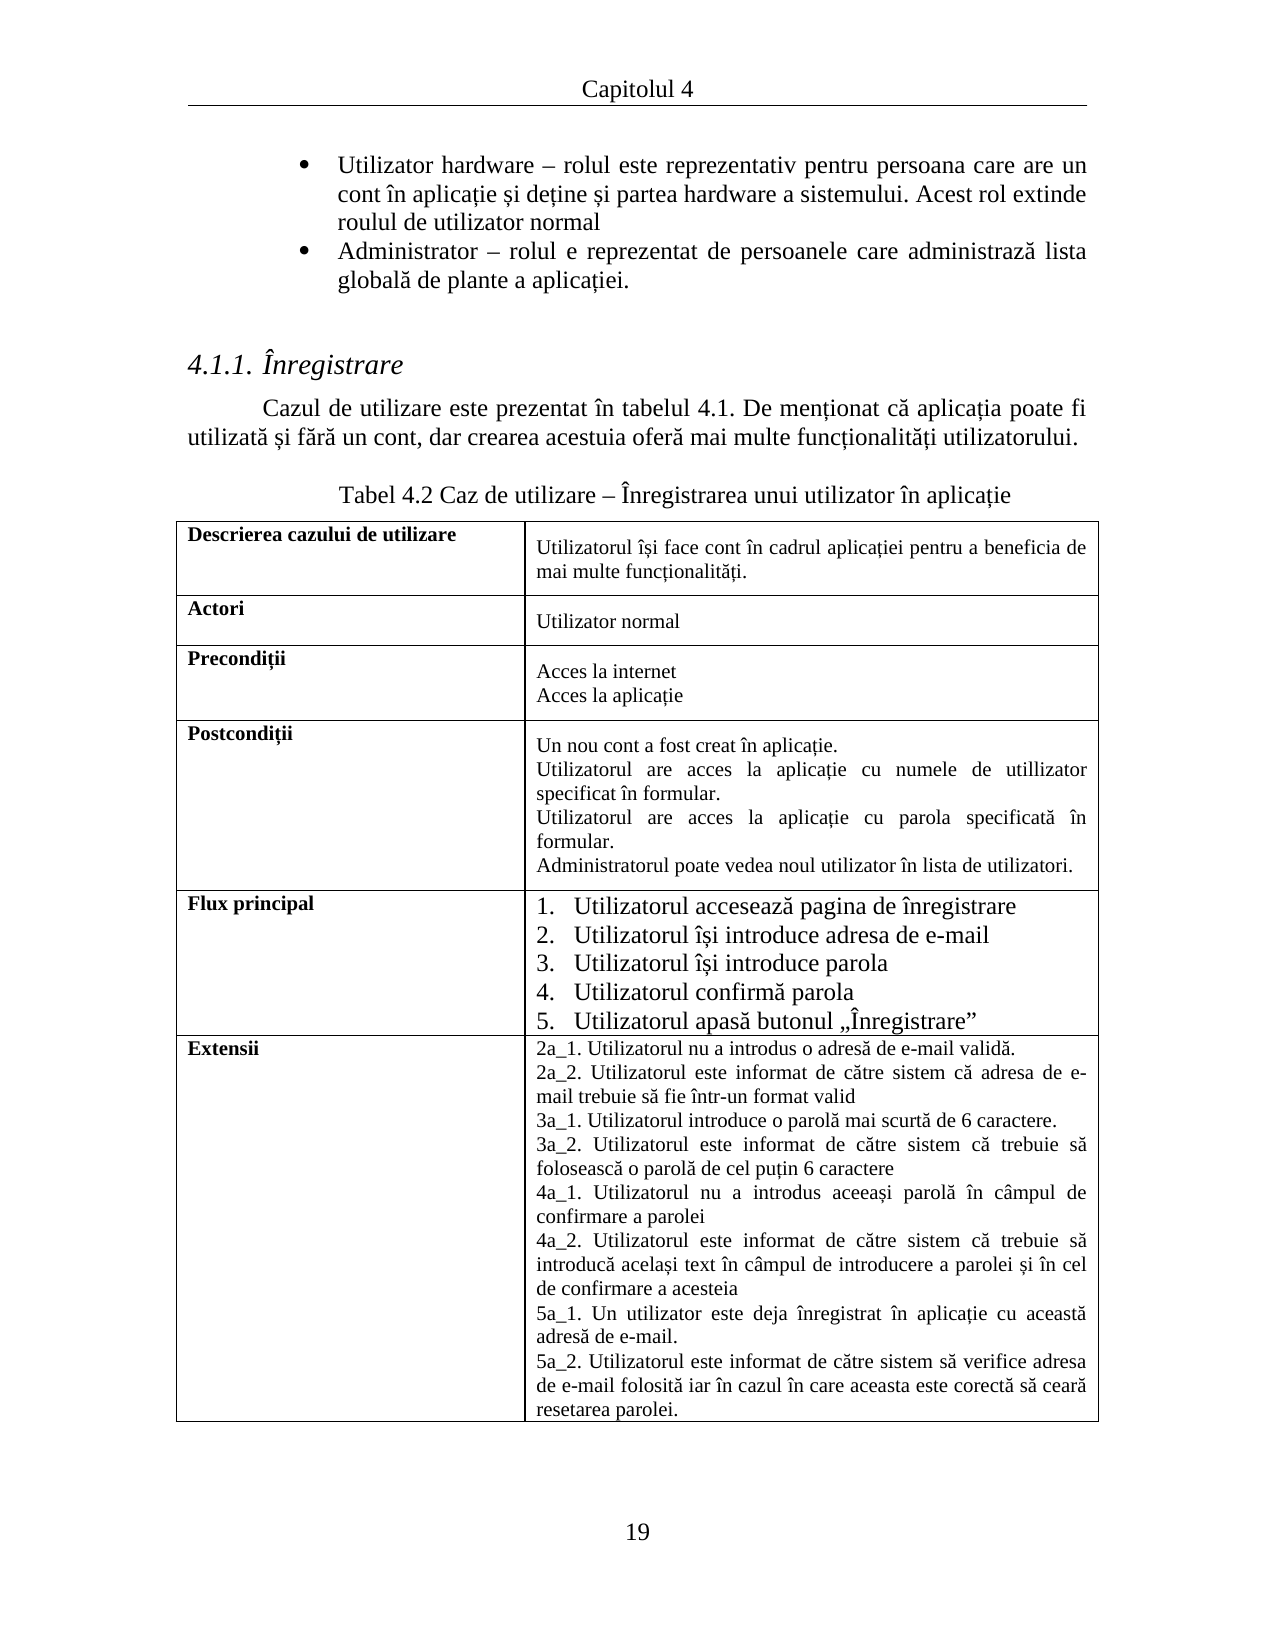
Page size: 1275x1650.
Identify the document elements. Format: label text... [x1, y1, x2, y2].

text Cazul de utilizare este prezentat în tabelul 4.1. De menționat că aplicația poate fi utilizată și fără un cont, dar crearea acestuia oferă mai multe funcționalități utilizatorului. [187, 393, 1087, 451]
table_cell Actori [177, 596, 524, 645]
table_cell Extensii [177, 1036, 524, 1421]
table_cell Precondiții [177, 646, 524, 719]
table_cell Flux principal [177, 891, 524, 1035]
table_cell 2a_1. Utilizatorul nu a introdus o adresă de e-mail validă. 2a_2. Utilizatorul este informat de către sistem că adresa de e-mail trebuie să fie într-un format valid 3a_1. Utilizatorul introduce o parolă mai scurtă de 6 caractere. 3a_2. Utilizatorul este informat de către sistem că trebuie să folosească o parolă de cel puțin 6 caractere 4a_1. Utilizatorul nu a introdus aceeași parolă în câmpul de confirmare a parolei 4a_2. Utilizatorul este informat de către sistem că trebuie să introducă același text în câmpul de introducere a parolei și în cel de confirmare a acesteia 5a_1. Un utilizator este deja înregistrat în aplicație cu această adresă de e-mail. 5a_2. Utilizatorul este informat de către sistem să verifice adresa de e-mail folosită iar în cazul în care aceasta este corectă să ceară resetarea parolei. [526, 1036, 1098, 1421]
subtitle Înregistrare [187, 347, 1087, 381]
list Administrator – rolul e reprezentat de persoanele care administrază lista globală de plante a aplicației. [300, 236, 1087, 294]
table_cell Utilizator normal [526, 596, 1098, 645]
table_cell Postcondiții [177, 721, 524, 890]
table_cell Un nou cont a fost creat în aplicație. Utilizatorul are acces la aplicație cu numele de utillizator specificat în formular. Utilizatorul are acces la aplicație cu parola specificată în formular. Administratorul poate vedea noul utilizator în lista de utilizatori. [526, 721, 1098, 890]
table_header Utilizatorul își face cont în cadrul aplicației pentru a beneficia de mai multe funcționalități. [526, 522, 1098, 595]
list Utilizator hardware – rolul este reprezentativ pentru persoana care are un cont în aplicație și deține și partea hardware a sistemului. Acest rol extinde roulul de utilizator normal [300, 150, 1087, 236]
table_header Descrierea cazului de utilizare [177, 522, 524, 595]
table_cell Utilizatorul accesează pagina de înregistrare Utilizatorul își introduce adresa de e-mail Utilizatorul își introduce parola Utilizatorul confirmă parola Utilizatorul apasă butonul „Înregistrare” [526, 891, 1098, 1035]
table_cell Acces la internet Acces la aplicație [526, 646, 1098, 719]
